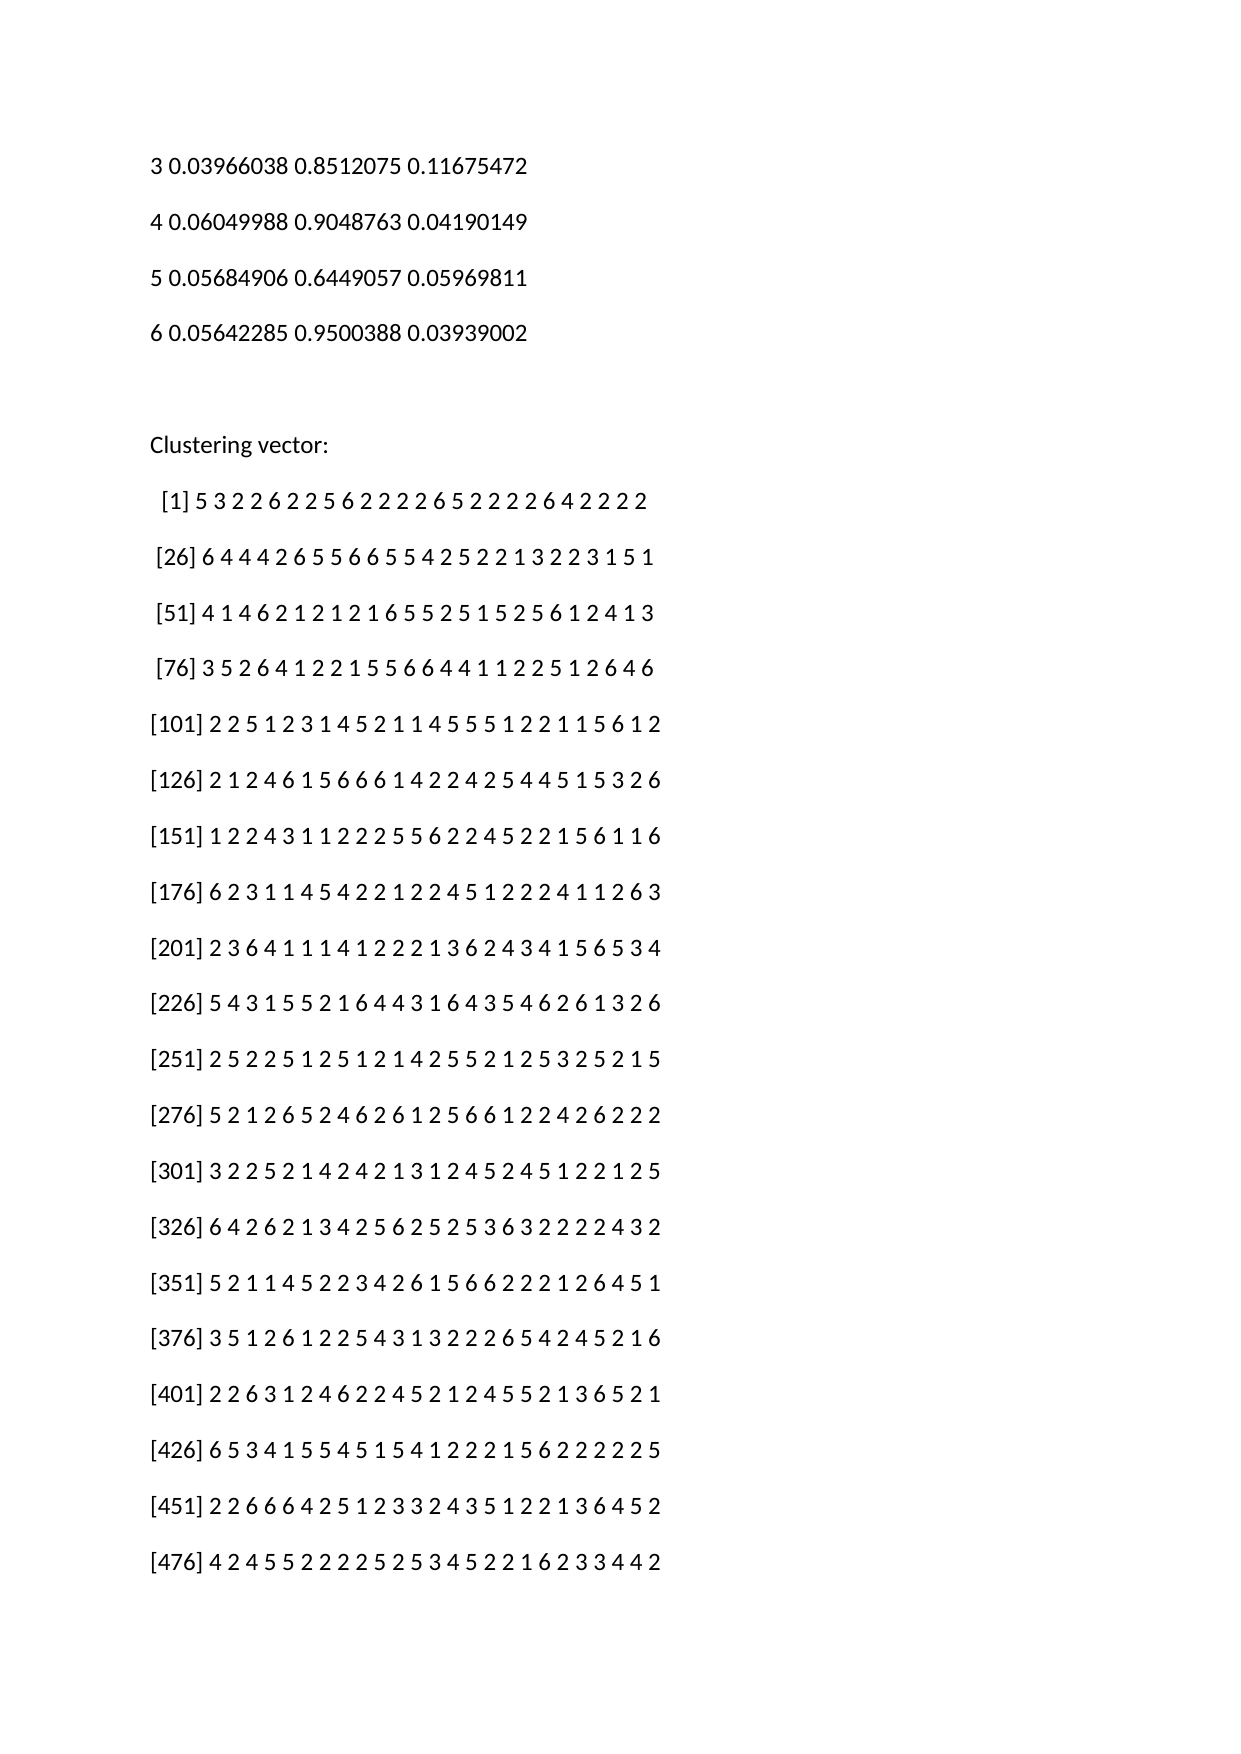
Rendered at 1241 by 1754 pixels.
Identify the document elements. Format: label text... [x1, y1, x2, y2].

text [351] 5 2 1 1 4 5 2 2 3 4 2 6 1 5 6 6 2 2 2 1 2 6 4 5 1 [150, 1267, 1090, 1297]
text [326] 6 4 2 6 2 1 3 4 2 5 6 2 5 2 5 3 6 3 2 2 2 2 4 3 2 [150, 1211, 1090, 1241]
text [76] 3 5 2 6 4 1 2 2 1 5 5 6 6 4 4 1 1 2 2 5 1 2 6 4 6 [150, 652, 1090, 683]
text [26] 6 4 4 4 2 6 5 5 6 6 5 5 4 2 5 2 2 1 3 2 2 3 1 5 1 [150, 541, 1090, 571]
text 3 0.03966038 0.8512075 0.11675472 [150, 150, 1090, 181]
text [151] 1 2 2 4 3 1 1 2 2 2 5 5 6 2 2 4 5 2 2 1 5 6 1 1 6 [150, 820, 1090, 851]
text [226] 5 4 3 1 5 5 2 1 6 4 4 3 1 6 4 3 5 4 6 2 6 1 3 2 6 [150, 987, 1090, 1018]
text [426] 6 5 3 4 1 5 5 4 5 1 5 4 1 2 2 2 1 5 6 2 2 2 2 2 5 [150, 1434, 1090, 1465]
text 4 0.06049988 0.9048763 0.04190149 [150, 206, 1090, 236]
text [476] 4 2 4 5 5 2 2 2 2 5 2 5 3 4 5 2 2 1 6 2 3 3 4 4 2 [150, 1546, 1090, 1576]
text [451] 2 2 6 6 6 4 2 5 1 2 3 3 2 4 3 5 1 2 2 1 3 6 4 5 2 [150, 1490, 1090, 1521]
text [401] 2 2 6 3 1 2 4 6 2 2 4 5 2 1 2 4 5 5 2 1 3 6 5 2 1 [150, 1378, 1090, 1409]
text [1] 5 3 2 2 6 2 2 5 6 2 2 2 2 6 5 2 2 2 2 6 4 2 2 2 2 [150, 485, 1090, 516]
text [51] 4 1 4 6 2 1 2 1 2 1 6 5 5 2 5 1 5 2 5 6 1 2 4 1 3 [150, 597, 1090, 627]
text [276] 5 2 1 2 6 5 2 4 6 2 6 1 2 5 6 6 1 2 2 4 2 6 2 2 2 [150, 1099, 1090, 1130]
text 6 0.05642285 0.9500388 0.03939002 [150, 317, 1090, 348]
text [376] 3 5 1 2 6 1 2 2 5 4 3 1 3 2 2 2 6 5 4 2 4 5 2 1 6 [150, 1322, 1090, 1353]
text [201] 2 3 6 4 1 1 1 4 1 2 2 2 1 3 6 2 4 3 4 1 5 6 5 3 4 [150, 932, 1090, 962]
text 5 0.05684906 0.6449057 0.05969811 [150, 262, 1090, 292]
text [101] 2 2 5 1 2 3 1 4 5 2 1 1 4 5 5 5 1 2 2 1 1 5 6 1 2 [150, 708, 1090, 739]
text [126] 2 1 2 4 6 1 5 6 6 6 1 4 2 2 4 2 5 4 4 5 1 5 3 2 6 [150, 764, 1090, 795]
text [251] 2 5 2 2 5 1 2 5 1 2 1 4 2 5 5 2 1 2 5 3 2 5 2 1 5 [150, 1043, 1090, 1074]
text Clustering vector: [150, 429, 1090, 460]
text [301] 3 2 2 5 2 1 4 2 4 2 1 3 1 2 4 5 2 4 5 1 2 2 1 2 5 [150, 1155, 1090, 1186]
text [176] 6 2 3 1 1 4 5 4 2 2 1 2 2 4 5 1 2 2 2 4 1 1 2 6 3 [150, 876, 1090, 906]
